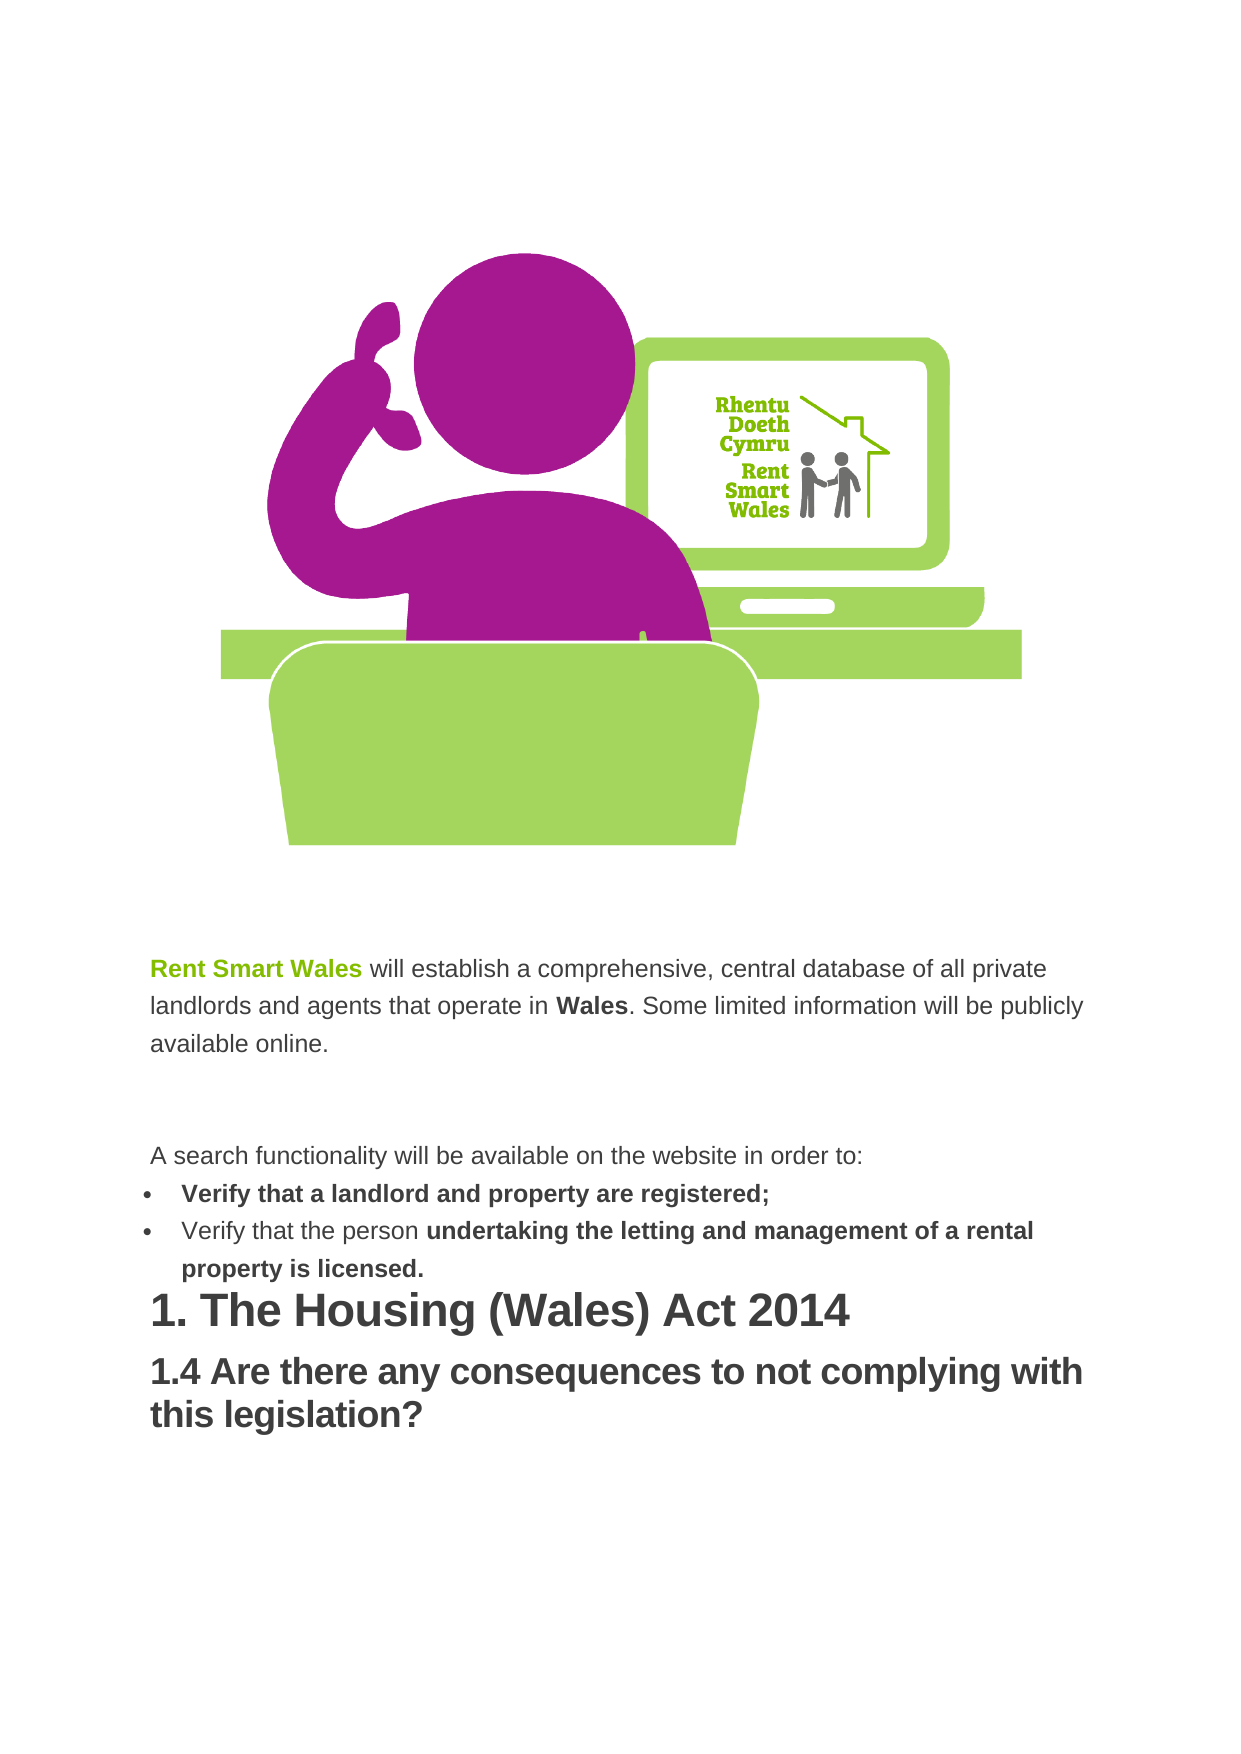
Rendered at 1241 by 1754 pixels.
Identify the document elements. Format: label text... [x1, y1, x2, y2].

picture [150, 150, 1091, 946]
list Verify that a landlord and property are registered; [144, 1170, 1090, 1208]
subtitle 1. The Housing (Wales) Act 2014 [150, 1283, 1090, 1337]
list Verify that the person undertaking the letting and management of a rental property is licensed. [144, 1208, 1090, 1283]
text Rent Smart Wales will establish a comprehensive, central database of all private landlords and agents that operate in Wales. Some limited information will be publicly available online. [150, 946, 1090, 1058]
subtitle 1.4 Are there any consequences to not complying with this legislation? [150, 1349, 1090, 1435]
text A search functionality will be available on the website in order to: [150, 1133, 1090, 1170]
